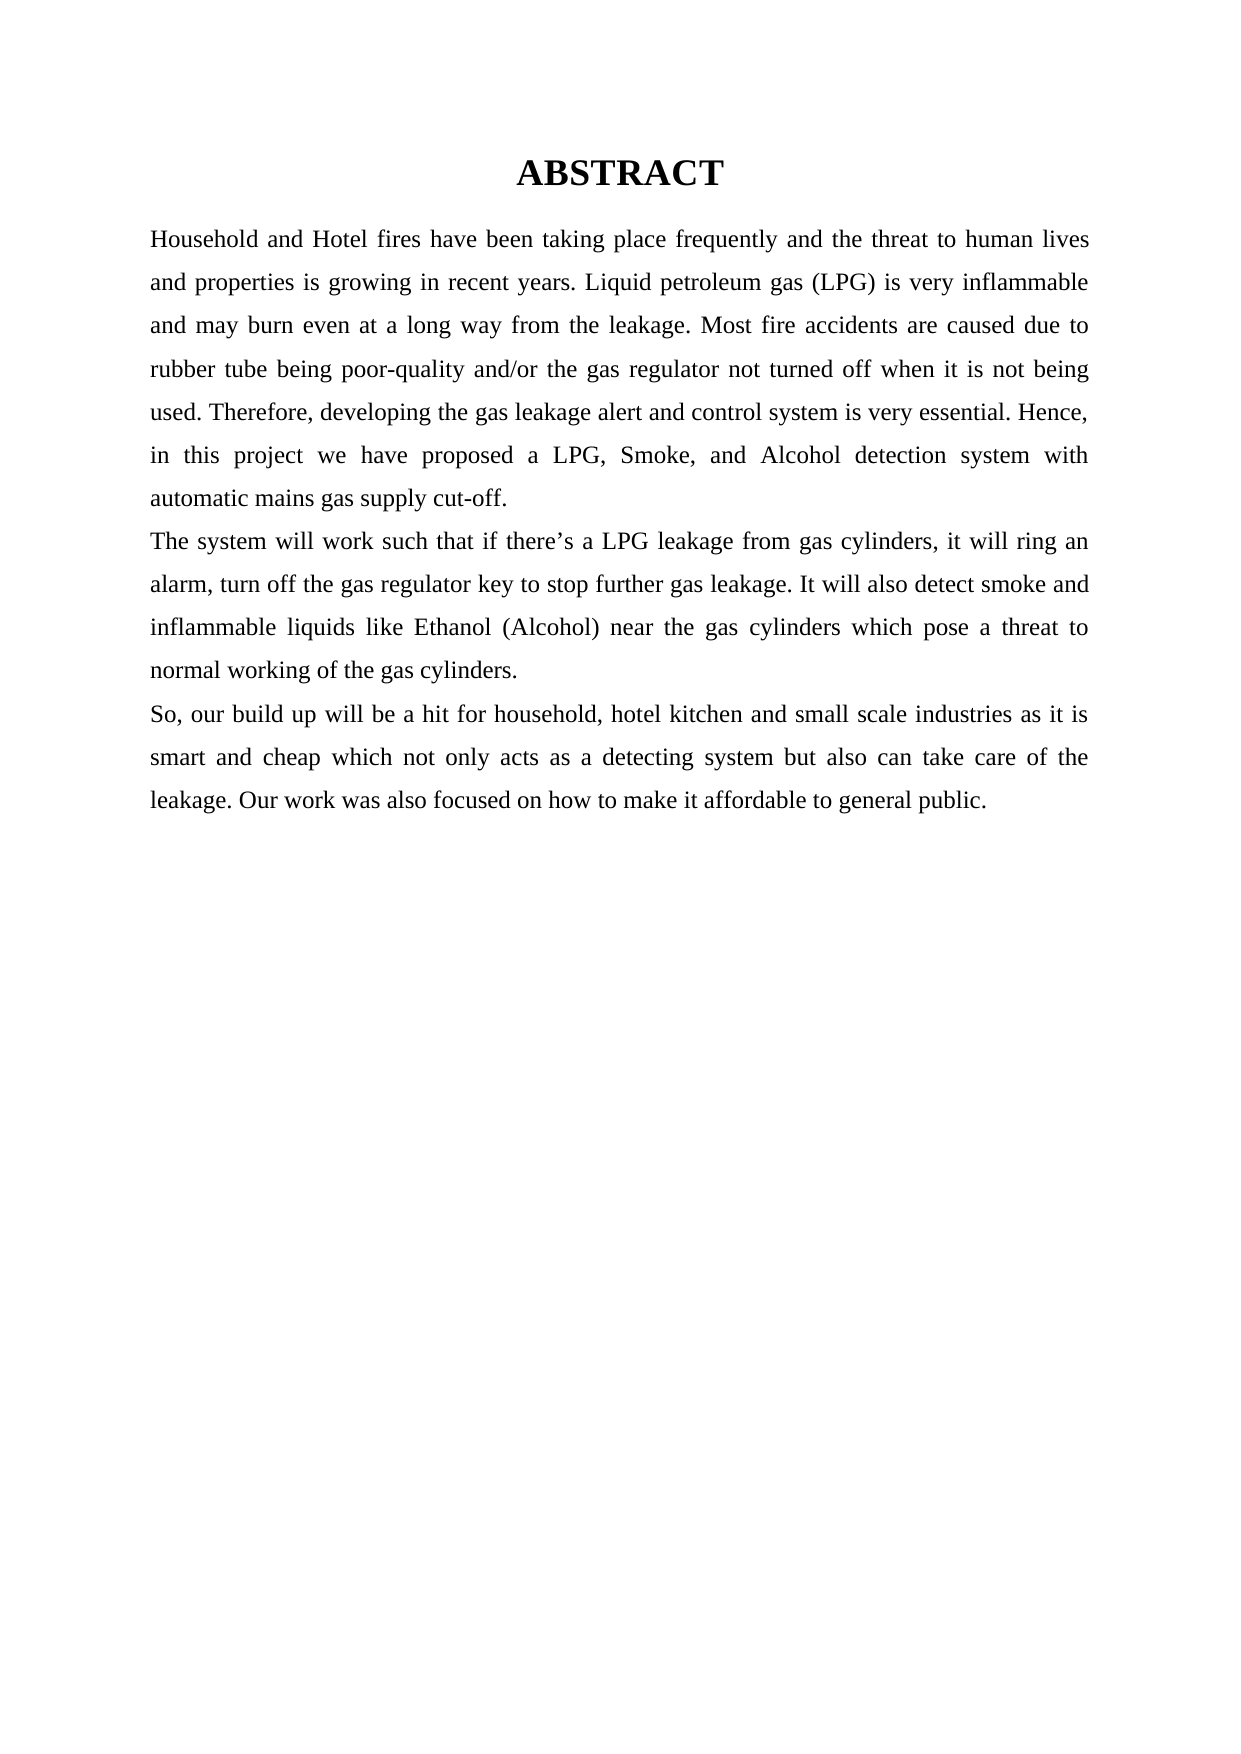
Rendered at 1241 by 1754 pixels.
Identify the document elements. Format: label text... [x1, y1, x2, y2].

text So, our build up will be a hit for household, hotel kitchen and small scale industries as it is smart and cheap which not only acts as a detecting system but also can take care of the leakage. Our work was also focused on how to make it affordable to general public. [150, 699, 1090, 814]
title ABSTRACT [150, 150, 1090, 193]
text The system will work such that if there’s a LPG leakage from gas cylinders, it will ring an alarm, turn off the gas regulator key to stop further gas leakage. It will also detect smoke and inflammable liquids like Ethanol (Alcohol) near the gas cylinders which pose a threat to normal working of the gas cylinders. [150, 526, 1090, 684]
text Household and Hotel fires have been taking place frequently and the threat to human lives and properties is growing in recent years. Liquid petroleum gas (LPG) is very inflammable and may burn even at a long way from the leakage. Most fire accidents are caused due to rubber tube being poor-quality and/or the gas regulator not turned off when it is not being used. Therefore, developing the gas leakage alert and control system is very essential. Hence, in this project we have proposed a LPG, Smoke, and Alcohol detection system with automatic mains gas supply cut-off. [150, 224, 1090, 512]
